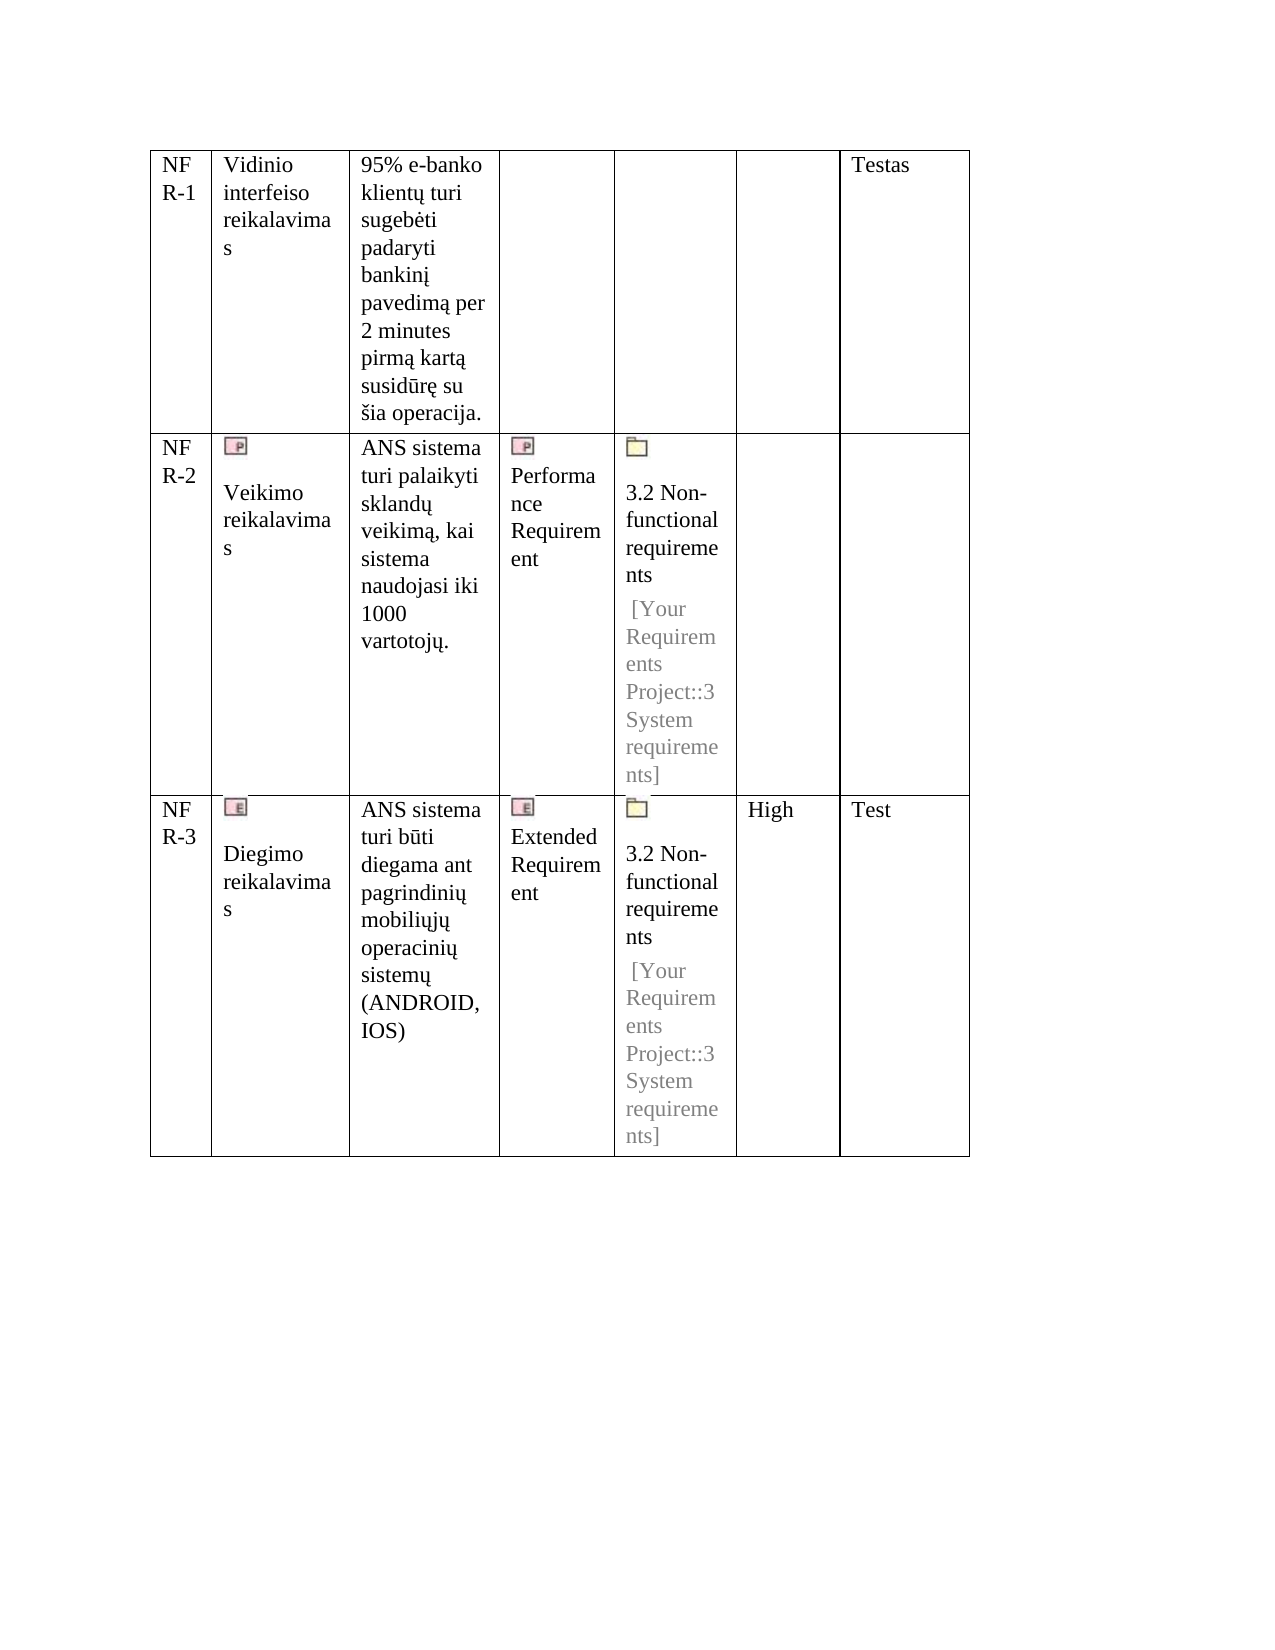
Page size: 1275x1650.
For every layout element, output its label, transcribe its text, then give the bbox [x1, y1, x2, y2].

table_cell [500, 151, 614, 433]
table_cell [615, 796, 736, 1156]
table_cell Performance Requirement [500, 434, 614, 795]
table_cell ANS sistema turi palaikyti sklandų veikimą, kai sistema naudojasi iki 1000 vartotojų. [350, 434, 499, 795]
table_cell [737, 434, 839, 795]
table_cell Veikimo reikalavimas [212, 434, 349, 795]
table_cell [841, 434, 969, 795]
picture [510, 434, 536, 460]
picture [223, 434, 248, 460]
picture [223, 795, 248, 821]
table_cell NFR-3 [151, 796, 211, 1156]
table_cell Vidinio interfeiso reikalavimas [212, 151, 349, 433]
table_cell 95% e-banko klientų turi sugebėti padaryti bankinį pavedimą per 2 minutes pirmą kartą susidūrę su šia operacija. [350, 151, 499, 433]
table_cell 3.2 Non-functional requirements [Your Requirements Project::3 System requirements] [615, 434, 736, 795]
picture [625, 795, 651, 821]
table_cell ANS sistema turi būti diegama ant pagrindinių mobiliųjų operacinių sistemų (ANDROID, IOS) [350, 796, 499, 1156]
table_cell Test [841, 796, 969, 1156]
table_cell High [737, 796, 839, 1156]
table_cell Extended Requirement [500, 796, 614, 1156]
table_cell [737, 151, 839, 433]
picture [510, 795, 536, 821]
table_cell [615, 151, 736, 433]
table_cell NFR-2 [151, 434, 211, 795]
picture [625, 434, 651, 460]
table_cell Diegimo reikalavimas [212, 796, 349, 1156]
table_cell Testas [841, 151, 969, 433]
table_cell NFR-1 [151, 151, 211, 433]
